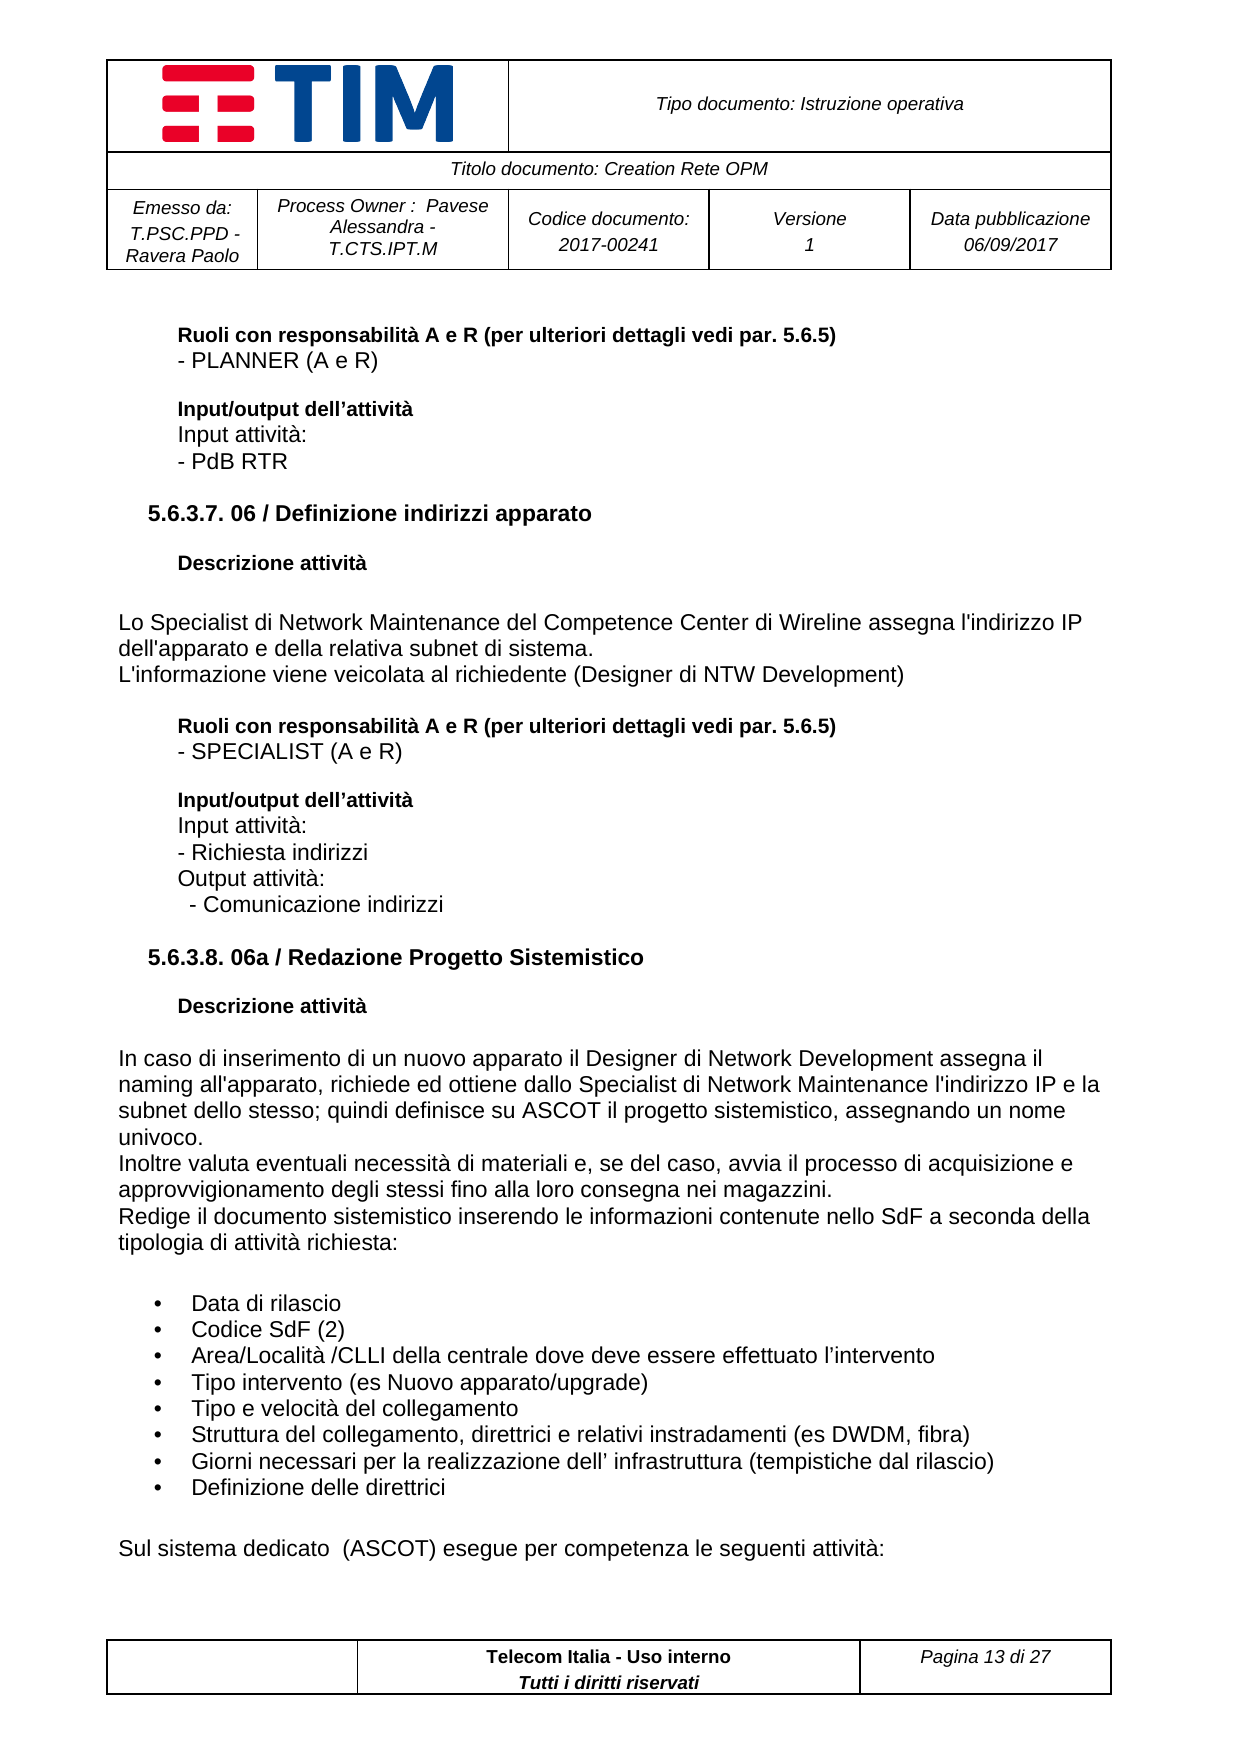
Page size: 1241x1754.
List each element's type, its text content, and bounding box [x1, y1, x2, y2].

text - SPECIALIST (A e R) [177, 738, 1122, 764]
text - PdB RTR [177, 448, 1122, 474]
text In caso di inserimento di un nuovo apparato il Designer di Network Development assegna il naming all'apparato, richiede ed ottiene dallo Specialist di Network Maintenance l'indirizzo IP e la subnet dello stesso; quindi definisce su ASCOT il progetto sistemistico, assegnando un nome univoco. [118, 1045, 1122, 1150]
text Descrizione attività [177, 994, 1122, 1018]
text Input/output dell’attività [177, 397, 1122, 421]
text Inoltre valuta eventuali necessità di materiali e, se del caso, avvia il processo di acquisizione e approvvigionamento degli stessi fino alla loro consegna nei magazzini. [118, 1150, 1122, 1203]
text - Richiesta indirizzi [177, 839, 1122, 865]
text Sul sistema dedicato (ASCOT) esegue per competenza le seguenti attività: [118, 1534, 1122, 1561]
text - PLANNER (A e R) [177, 347, 1122, 373]
text Input attività: [177, 421, 1122, 448]
text Input/output dell’attività [177, 788, 1122, 812]
list Definizione delle direttrici [153, 1474, 1122, 1500]
text L'informazione viene veicolata al richiedente (Designer di NTW Development) [118, 661, 1122, 688]
picture [162, 65, 453, 142]
text Output attività: [177, 865, 1122, 891]
text Descrizione attività [177, 551, 1122, 574]
list Tipo intervento (es Nuovo apparato/upgrade) [153, 1369, 1122, 1395]
list Codice SdF (2) [153, 1316, 1122, 1342]
list Data di rilascio [153, 1289, 1122, 1316]
text Ruoli con responsabilità A e R (per ulteriori dettagli vedi par. 5.6.5) [177, 714, 1122, 738]
text Lo Specialist di Network Maintenance del Competence Center di Wireline assegna l'indirizzo IP dell'apparato e della relativa subnet di sistema. [118, 609, 1122, 661]
text Redige il documento sistemistico inserendo le informazioni contenute nello SdF a seconda della tipologia di attività richiesta: [118, 1203, 1122, 1256]
list Struttura del collegamento, direttrici e relativi instradamenti (es DWDM, fibra) [153, 1421, 1122, 1448]
text Input attività: [177, 812, 1122, 839]
text - Comunicazione indirizzi [189, 891, 1122, 918]
subtitle 06a / Redazione Progetto Sistemistico [148, 944, 1122, 970]
list Giorni necessari per la realizzazione dell’ infrastruttura (tempistiche dal rilascio) [153, 1448, 1122, 1474]
list Area/Località /CLLI della centrale dove deve essere effettuato l’intervento [153, 1342, 1122, 1369]
text Ruoli con responsabilità A e R (per ulteriori dettagli vedi par. 5.6.5) [177, 323, 1122, 347]
subtitle 06 / Definizione indirizzi apparato [148, 500, 1122, 527]
list Tipo e velocità del collegamento [153, 1395, 1122, 1421]
